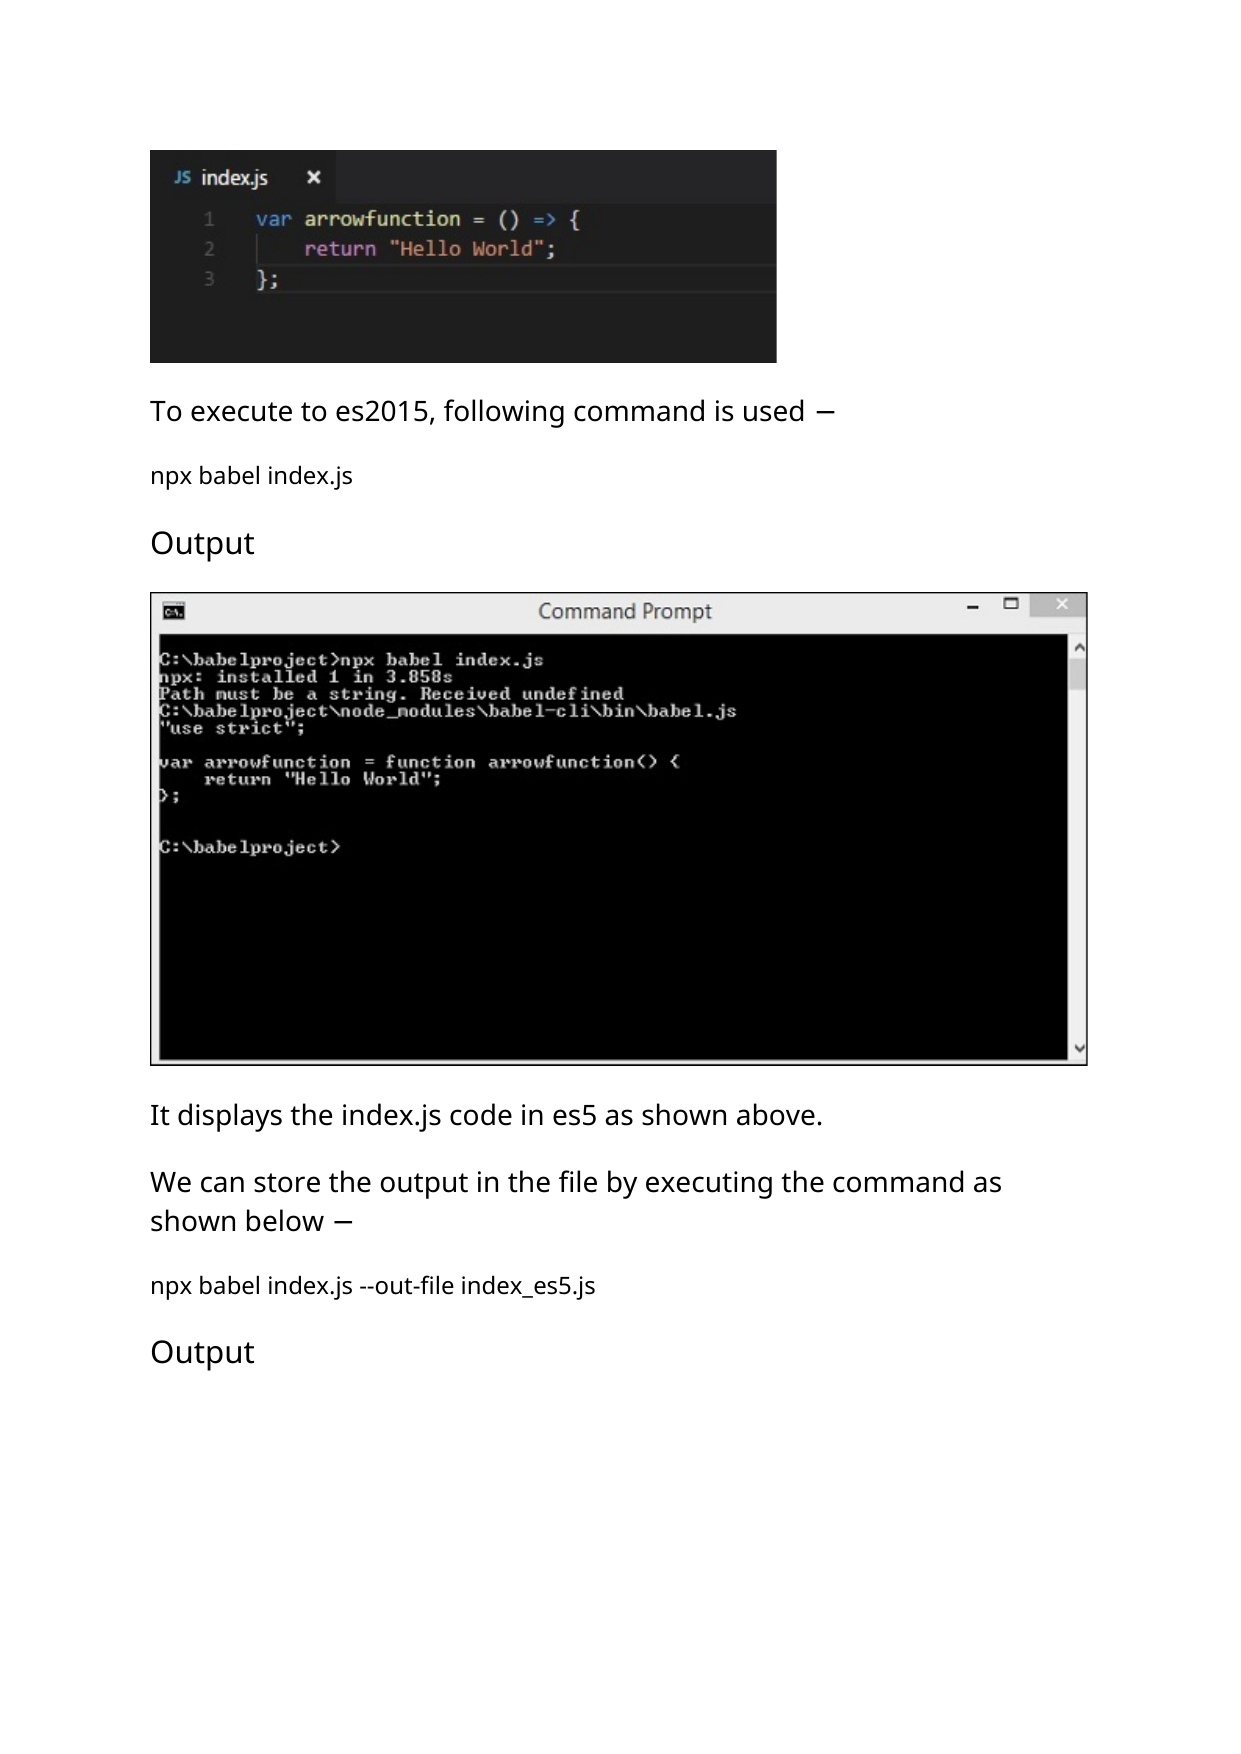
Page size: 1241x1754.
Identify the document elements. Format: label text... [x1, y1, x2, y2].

text It displays the index.js code in es5 as shown above. [150, 1095, 1090, 1133]
text To execute to es2015, following command is used − [150, 392, 1090, 430]
text npx babel index.js [150, 459, 1090, 492]
text npx babel index.js --out-file index_es5.js [150, 1268, 1090, 1301]
text We can store the output in the file by executing the command as shown below − [150, 1163, 1090, 1239]
picture [150, 150, 777, 363]
picture [150, 592, 1088, 1066]
text Output [150, 521, 1090, 563]
text Output [150, 1330, 1090, 1373]
